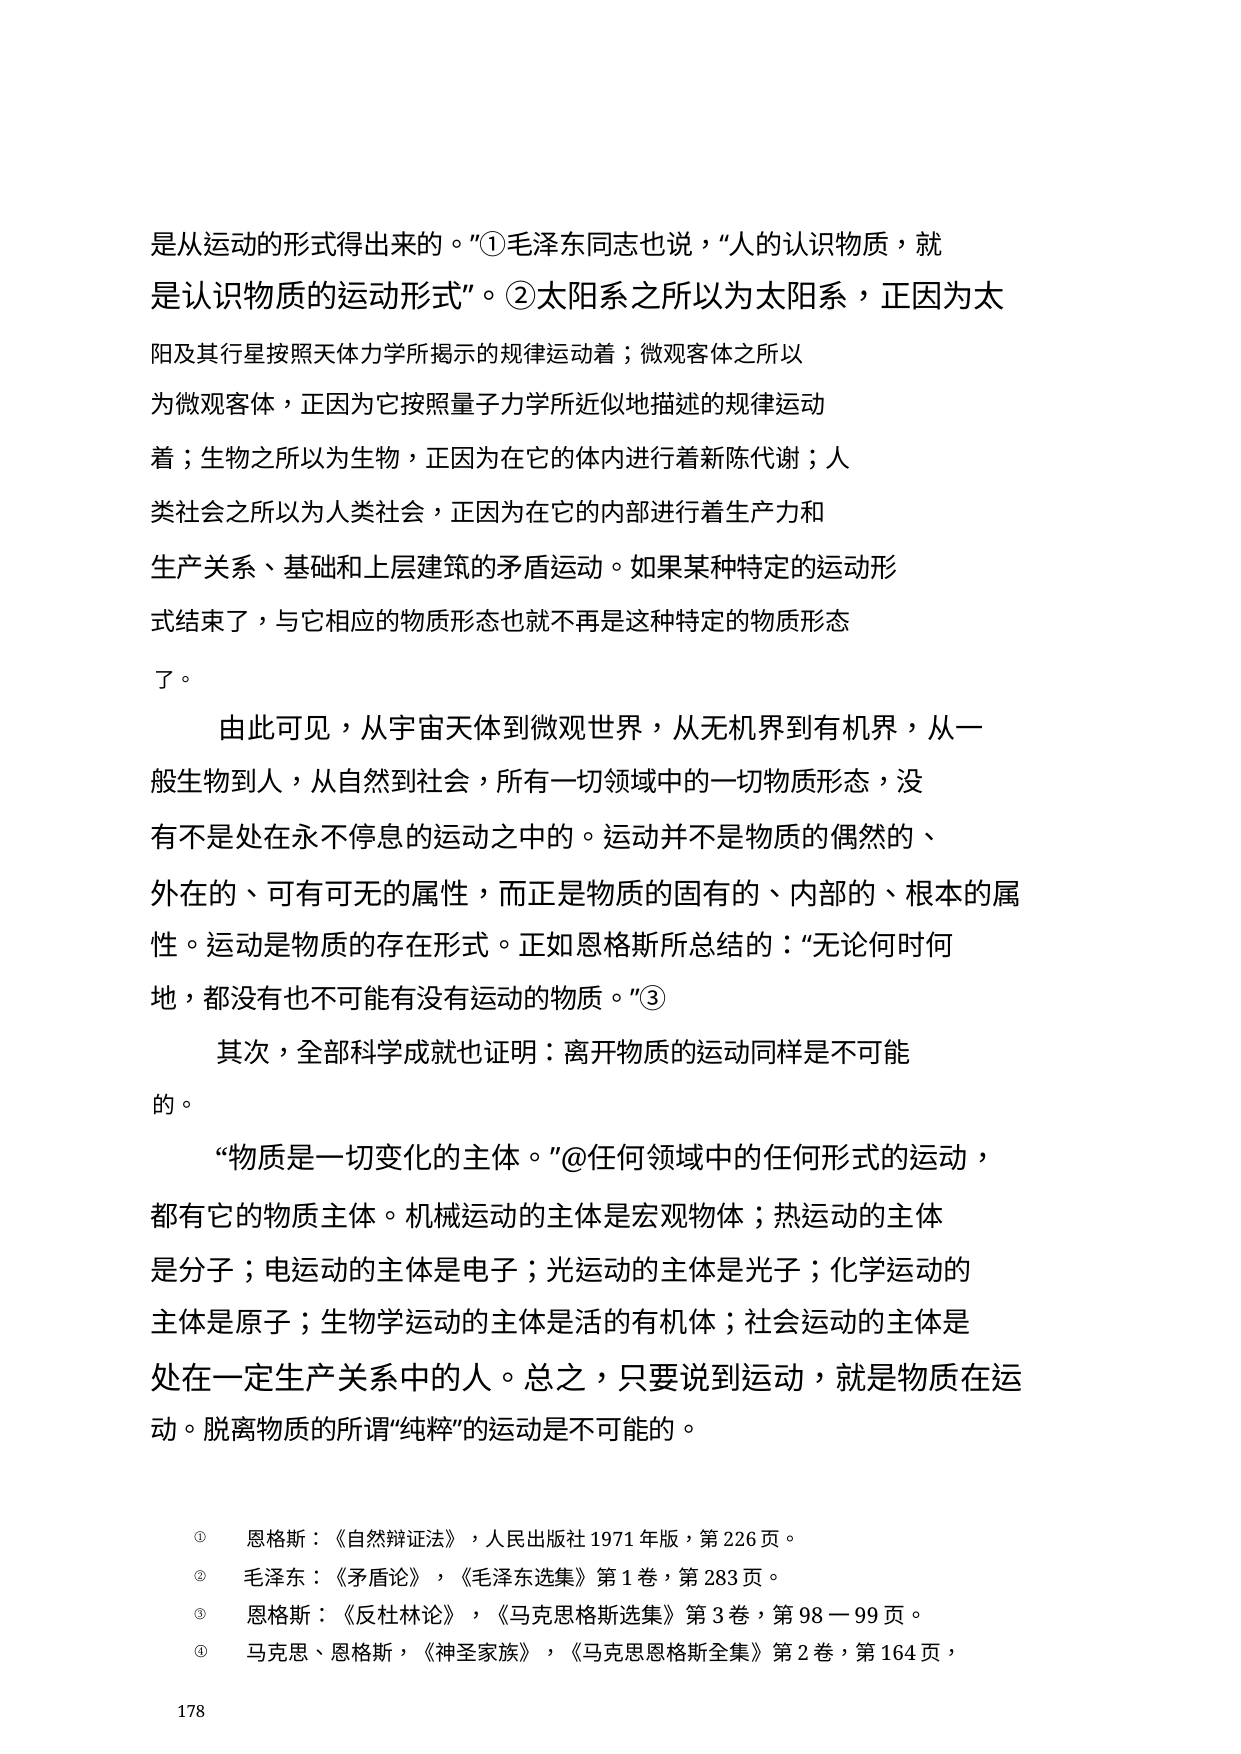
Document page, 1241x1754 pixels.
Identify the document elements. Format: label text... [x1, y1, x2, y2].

text 主体是原子；生物学运动的主体是活的有机体；社会运动的主体是 [150, 1310, 1095, 1338]
text 动。脱离物质的所谓“纯粹”的运动是不可能的。 [150, 1418, 825, 1445]
text 生产关系、基础和上层建筑的矛盾运动。如果某种特定的运动形 [150, 556, 1009, 582]
text ④ [194, 1643, 240, 1662]
text 178 [177, 1704, 227, 1720]
text 般生物到人，从自然到社会，所有一切领域中的一切物质形态，没 [150, 770, 1109, 797]
text 的。 [152, 1095, 1024, 1118]
text 有不是处在永不停息的运动之中的。运动并不是物质的偶然的、 [150, 824, 1109, 853]
text 性。运动是物质的存在形式。正如恩格斯所总结的：“无论何时何 [150, 933, 1151, 961]
text 处在一定生产关系中的人。总之，只要说到运动，就是物质在运 [150, 1364, 1154, 1395]
text 是分子；电运动的主体是电子；光运动的主体是光子；化学运动的 [150, 1258, 1095, 1286]
text 都有它的物质主体。机械运动的主体是宏观物体；热运动的主体 [150, 1204, 1095, 1232]
text 毛泽东：《矛盾论》，《毛泽东选集》第1卷，第283页。 [244, 1568, 841, 1589]
text 式结束了，与它相应的物质形态也就不再是这种特定的物质形态 [150, 610, 1009, 635]
text ② [194, 1568, 240, 1585]
text 类社会之所以为人类社会，正因为在它的内部进行着生产力和 [150, 502, 955, 527]
text 恩格斯：《自然辩证法》，人民出版社1971年版，第226页。 [246, 1531, 855, 1551]
text “物质是一切变化的主体。”@任何领域中的任何形式的运动， [214, 1145, 1141, 1175]
text ③ [194, 1606, 240, 1622]
text 了。 [154, 670, 227, 691]
text 外在的、可有可无的属性，而正是物质的固有的、内部的、根本的属 [150, 881, 1151, 910]
text 着；生物之所以为生物，正因为在它的体内进行着新陈代谢；人 [150, 447, 955, 472]
text 是认识物质的运动形式”。②太阳系之所以为太阳系，正因为太 [150, 283, 1156, 314]
text ① [194, 1529, 240, 1545]
text 地，都没有也不可能有没有运动的物质。”③ [150, 987, 1151, 1014]
text 由此可见，从宇宙天体到微观世界，从无机界到有机界，从一 [219, 716, 1109, 744]
text 为微观客体，正因为它按照量子力学所近似地描述的规律运动 [150, 393, 955, 418]
text 阳及其行星按照天体力学所揭示的规律运动着；微观客体之所以 [150, 343, 1156, 367]
text 恩格斯：《反杜林论》，《马克思格斯选集》第3卷，第98一99页。 [246, 1606, 1043, 1628]
text 是从运动的形式得出来的。”①毛泽东同志也说，“人的认识物质，就 [150, 233, 1156, 259]
text 其次，全部科学成就也证明：离开物质的运动同样是不可能 [217, 1041, 1024, 1068]
text 马克思、恩格斯，《神圣家族》，《马克思恩格斯全集》第2卷，第164页， [246, 1643, 1043, 1664]
